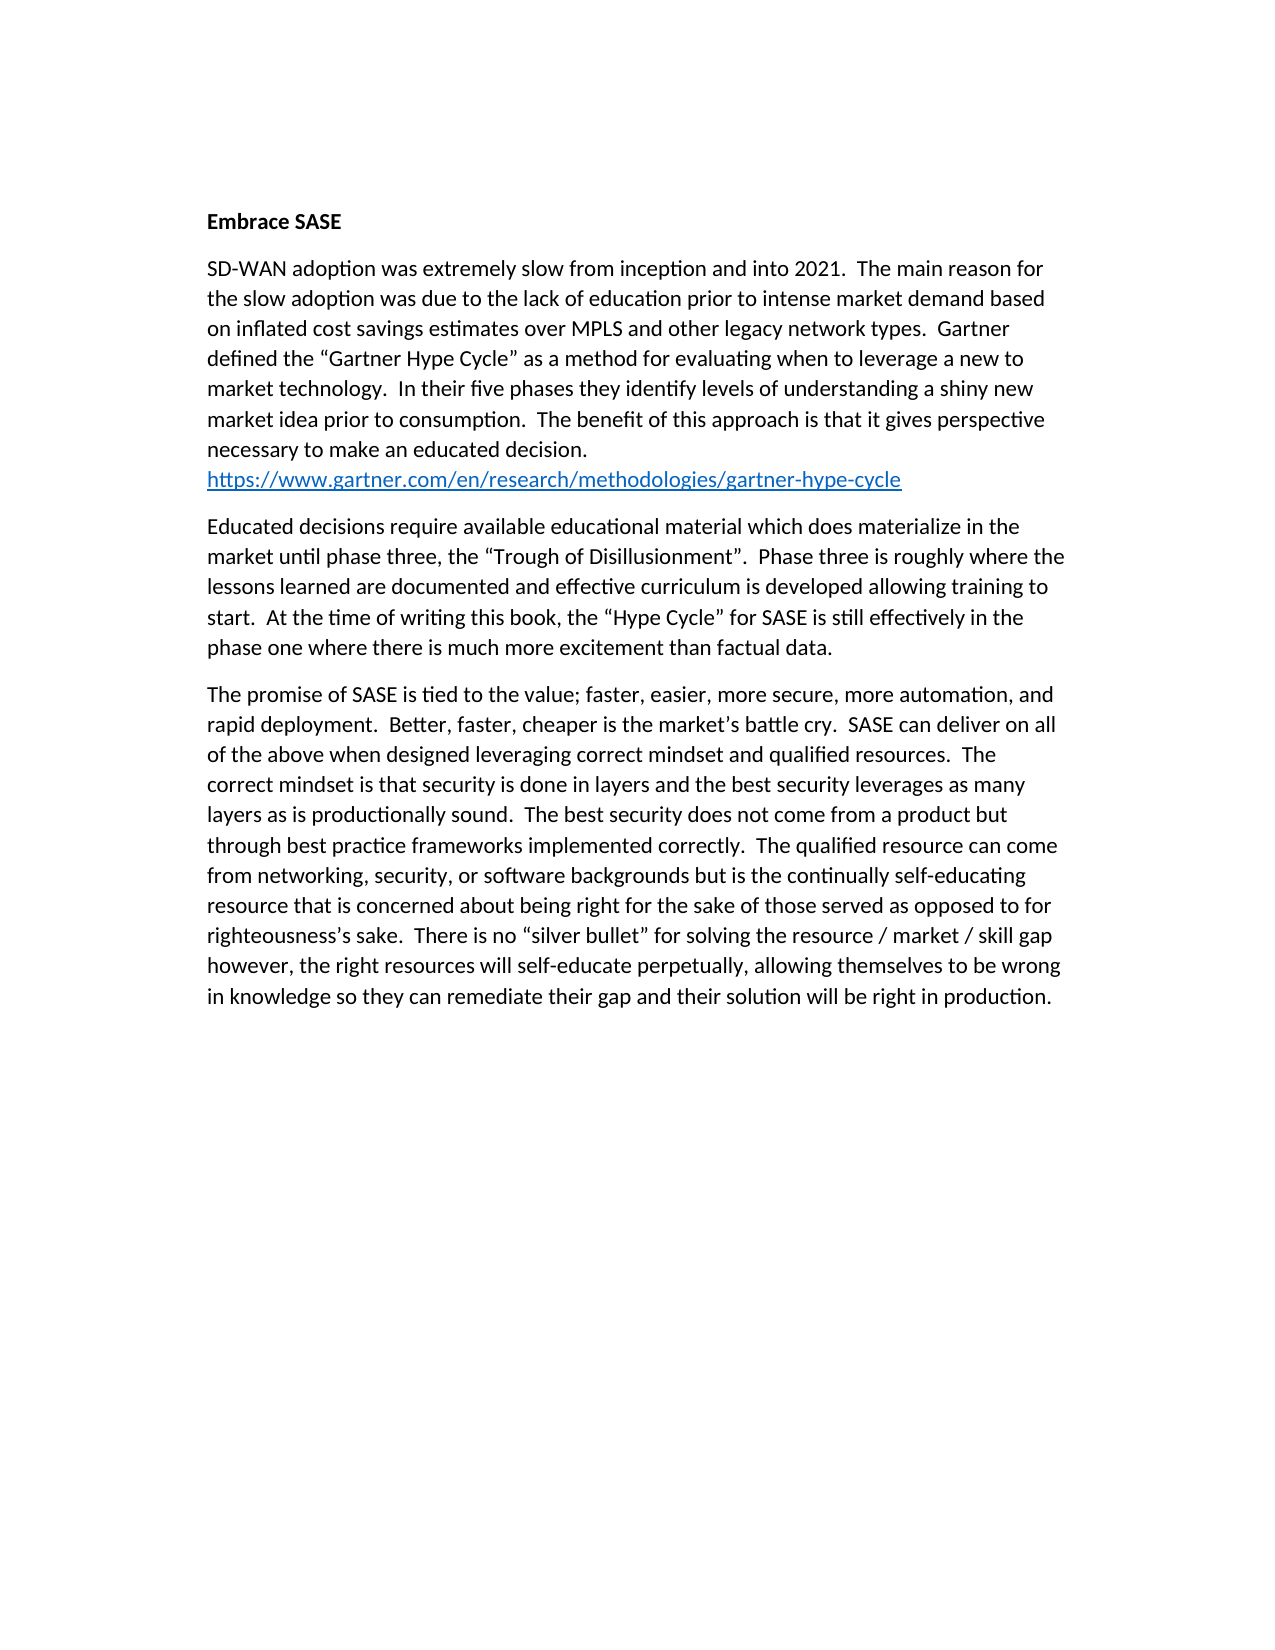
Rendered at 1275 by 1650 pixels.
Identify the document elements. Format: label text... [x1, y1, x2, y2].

text SD-WAN adoption was extremely slow from inception and into 2021. The main reason for the slow adoption was due to the lack of education prior to intense market demand based on inflated cost savings estimates over MPLS and other legacy network types. Gartner defined the “Gartner Hype Cycle” as a method for evaluating when to leverage a new to market technology. In their five phases they identify levels of understanding a shiny new market idea prior to consumption. The benefit of this approach is that it gives perspective necessary to make an educated decision. https://www.gartner.com/en/research/methodologies/gartner-hype-cycle [207, 254, 1068, 493]
text The promise of SASE is tied to the value; faster, easier, more secure, more automation, and rapid deployment. Better, faster, cheaper is the market’s battle cry. SASE can deliver on all of the above when designed leveraging correct mindset and qualified resources. The correct mindset is that security is done in layers and the best security leverages as many layers as is productionally sound. The best security does not come from a product but through best practice frameworks implemented correctly. The qualified resource can come from networking, security, or software backgrounds but is the continually self-educating resource that is concerned about being right for the sake of those served as opposed to for righteousness’s sake. There is no “silver bullet” for solving the resource / market / skill gap however, the right resources will self-educate perpetually, allowing themselves to be wrong in knowledge so they can remediate their gap and their solution will be right in production. [207, 680, 1068, 1010]
text Embrace SASE [207, 207, 1068, 235]
text Educated decisions require available educational material which does materialize in the market until phase three, the “Trough of Disillusionment”. Phase three is roughly where the lessons learned are documented and effective curriculum is developed allowing training to start. At the time of writing this book, the “Hype Cycle” for SASE is still effectively in the phase one where there is much more excitement than factual data. [207, 512, 1068, 661]
